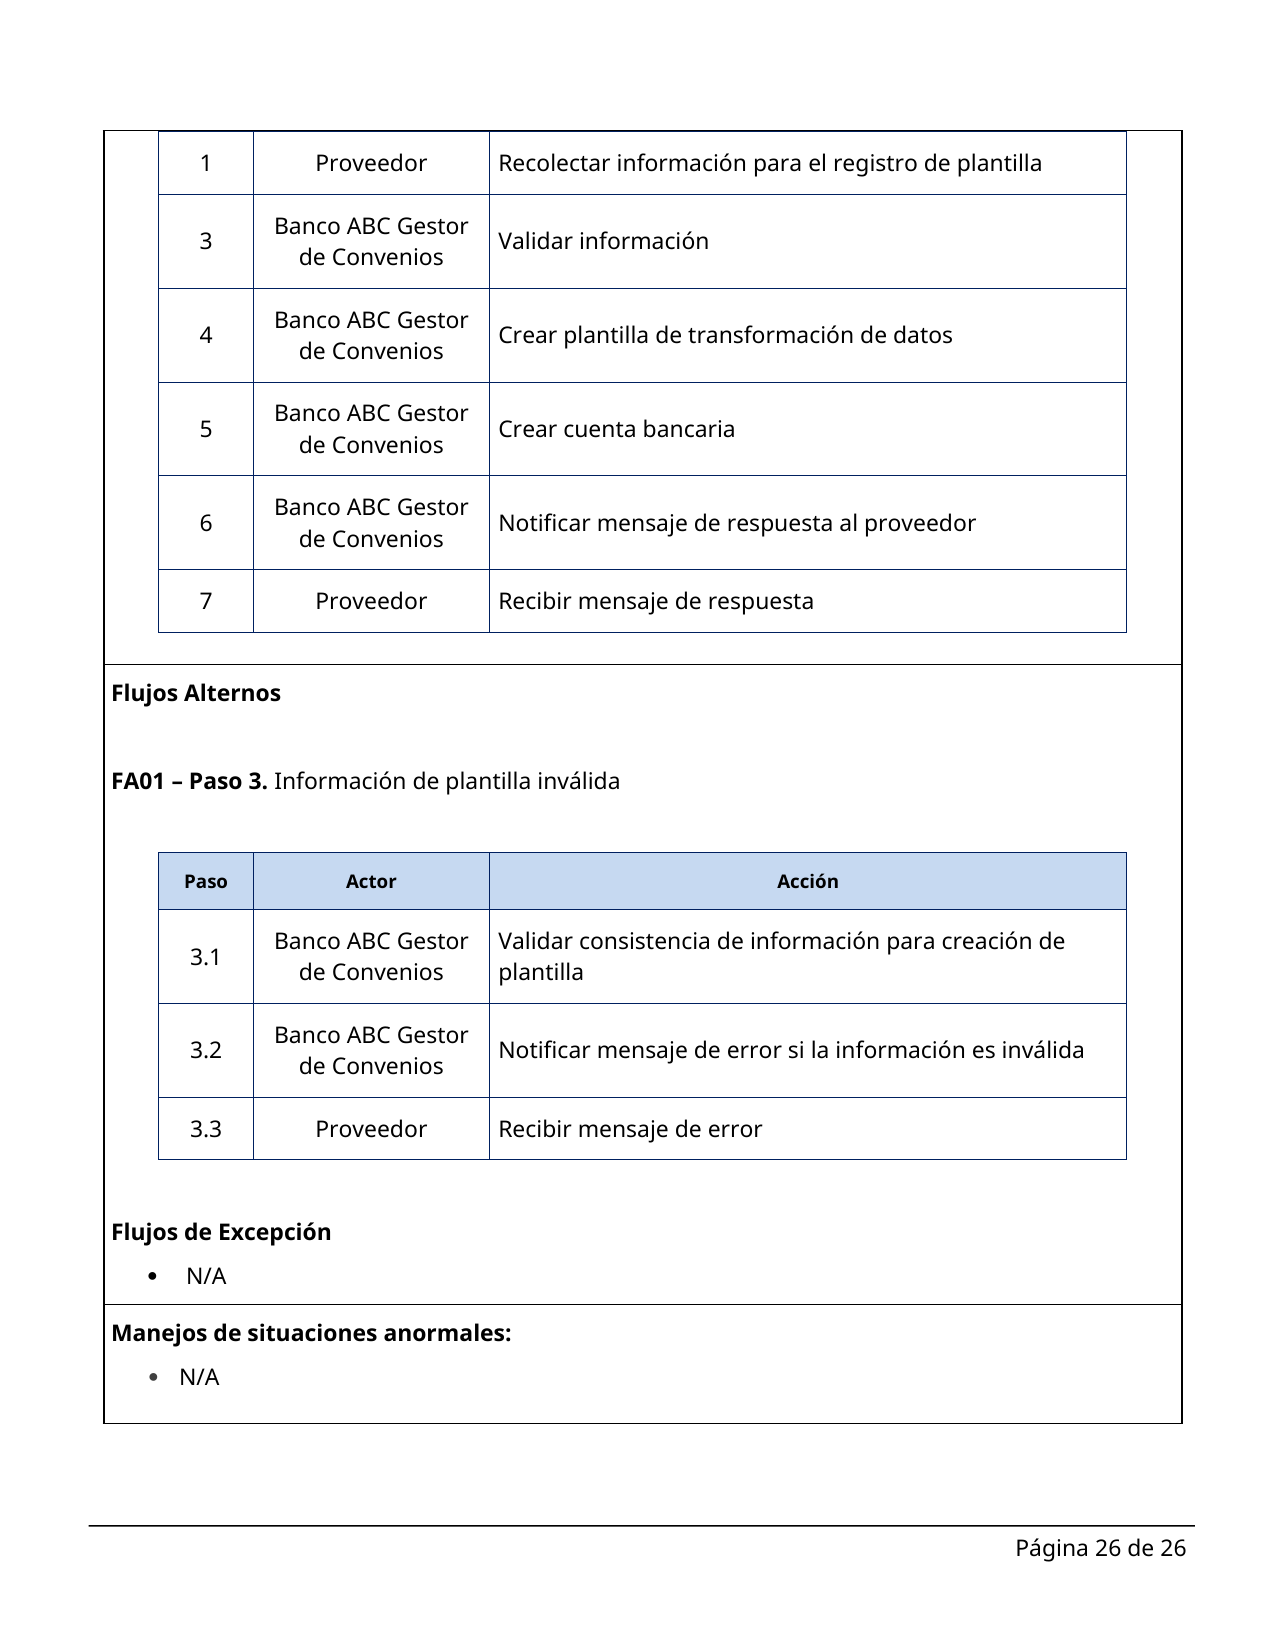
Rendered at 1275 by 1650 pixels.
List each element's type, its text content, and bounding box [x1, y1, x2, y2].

table_cell Manejos de situaciones anormales: N/A [105, 1305, 1181, 1423]
table_cell Flujos Alternos FA01 – Paso 3. Información de plantilla inválida Flujos de Excepción N/A [105, 665, 1181, 1303]
table_cell Flujo básico: [105, 131, 1181, 663]
